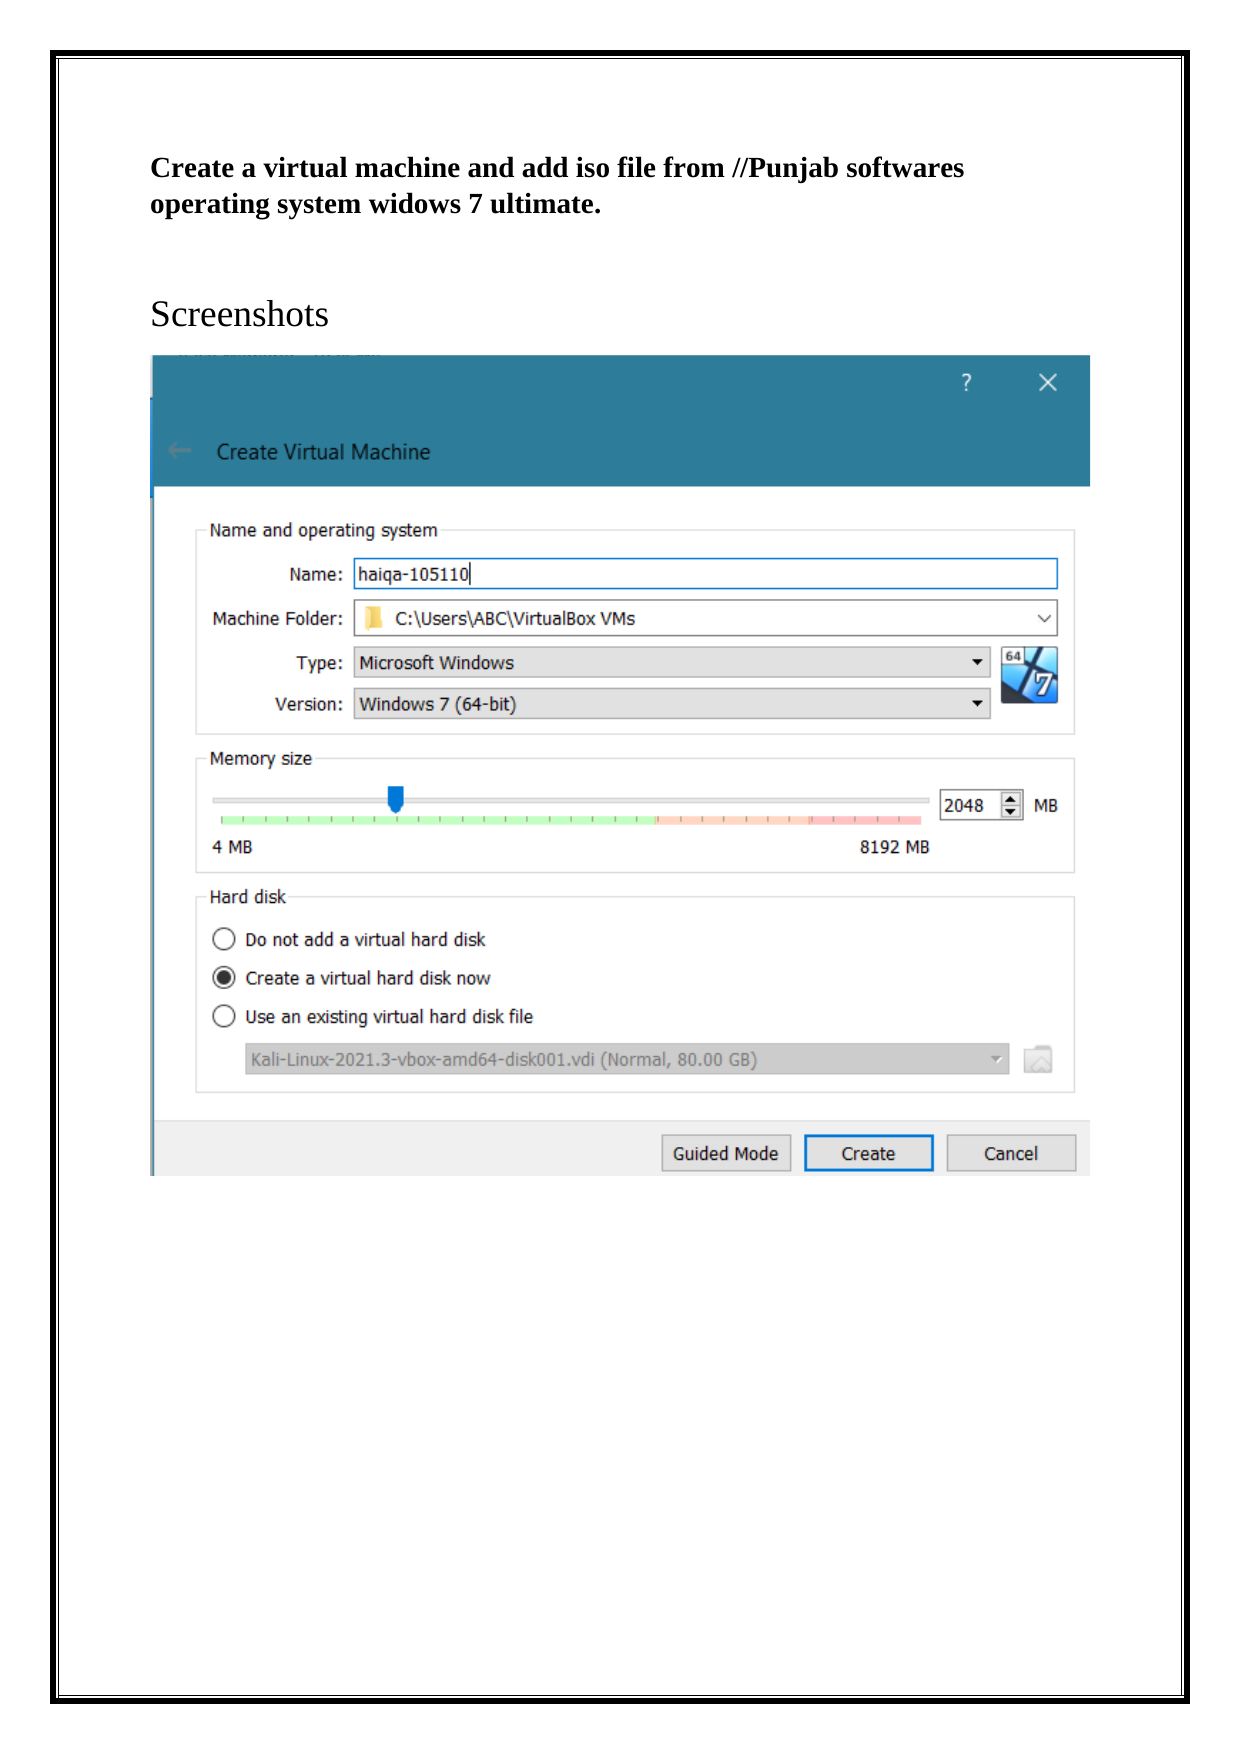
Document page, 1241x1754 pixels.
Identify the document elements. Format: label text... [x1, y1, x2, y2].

text Create a virtual machine and add iso file from //Punjab softwares operating system widows 7 ultimate. [150, 150, 1090, 220]
picture [150, 355, 1091, 1176]
text Screenshots [150, 292, 1090, 335]
